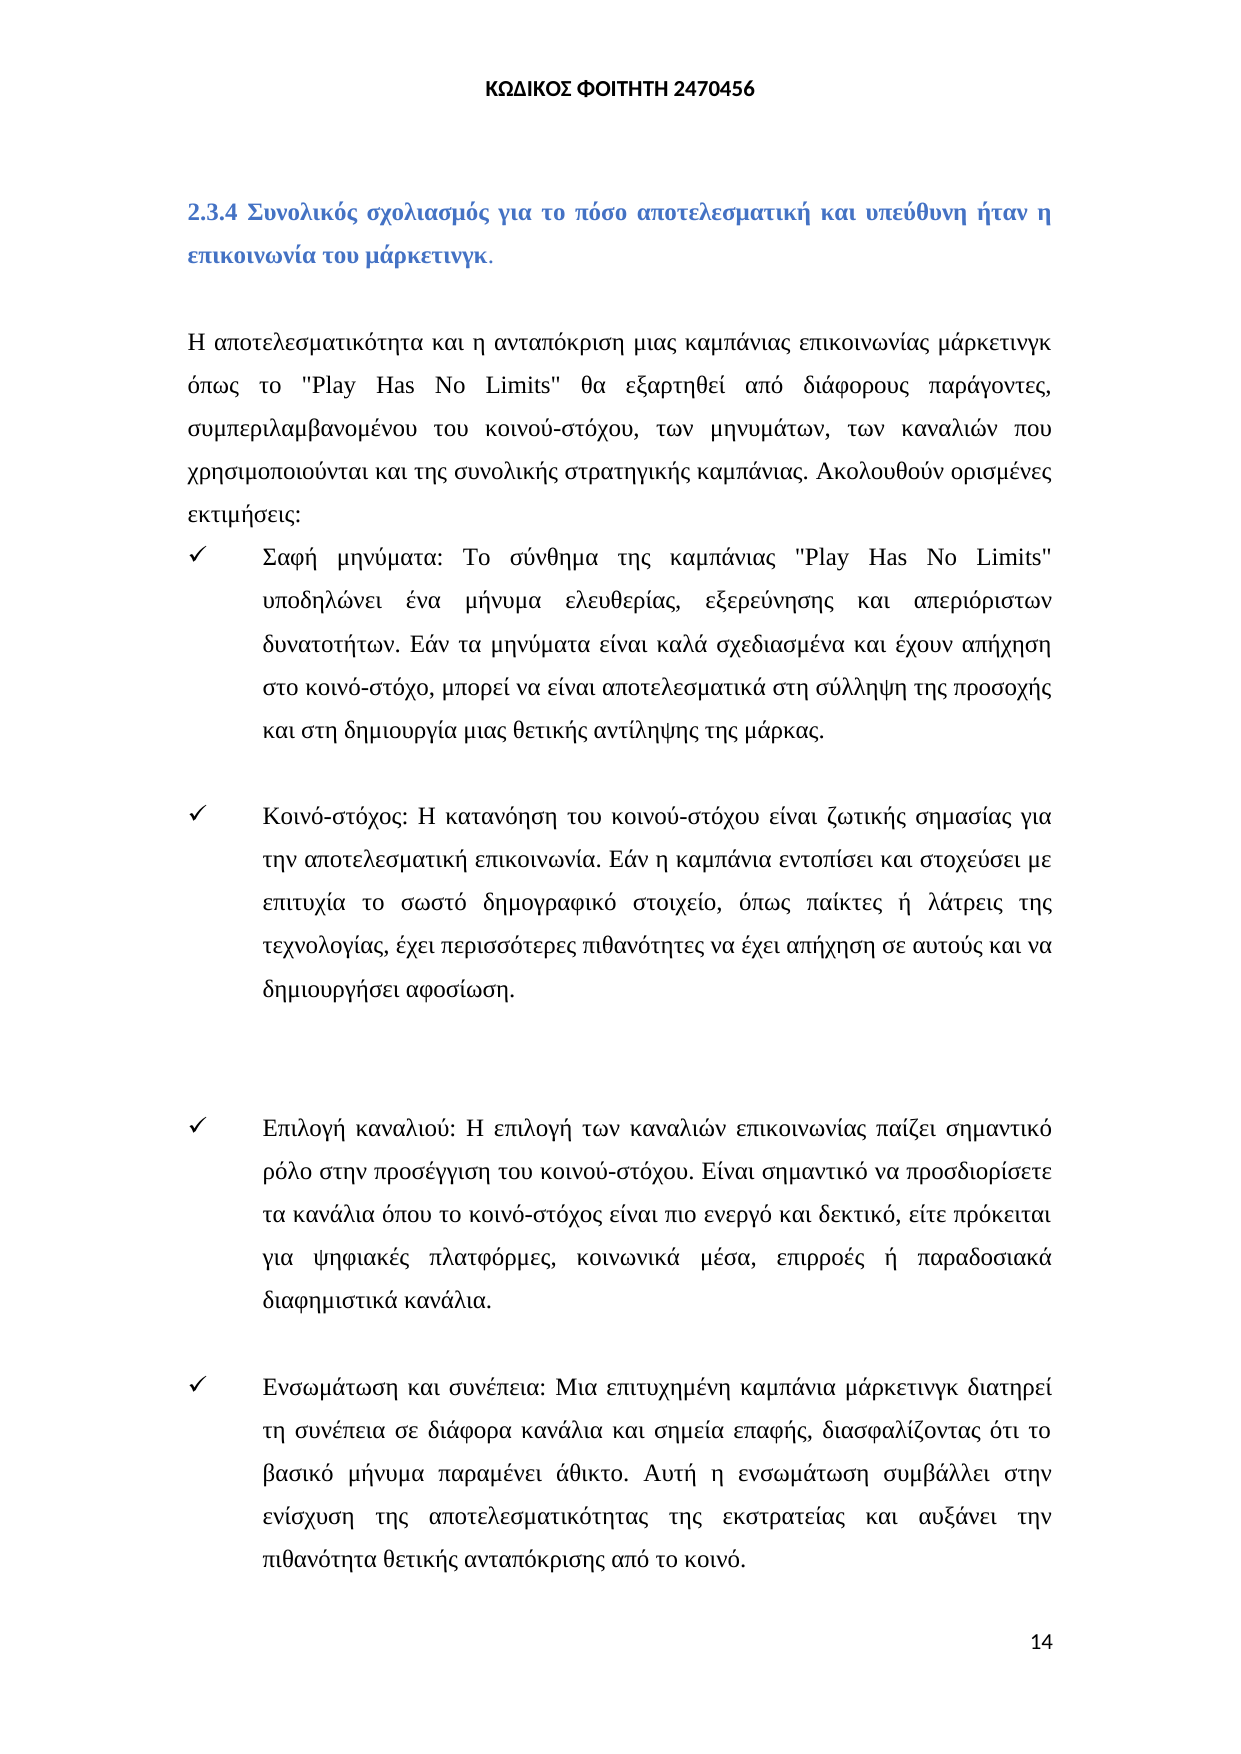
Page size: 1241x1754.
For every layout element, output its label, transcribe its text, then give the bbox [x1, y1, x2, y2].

list Κοινό-στόχος: Η κατανόηση του κοινού-στόχου είναι ζωτικής σημασίας για την αποτελεσματική επικοινωνία. Εάν η καμπάνια εντοπίσει και στοχεύσει με επιτυχία το σωστό δημογραφικό στοιχείο, όπως παίκτες ή λάτρεις της τεχνολογίας, έχει περισσότερες πιθανότητες να έχει απήχηση σε αυτούς και να δημιουργήσει αφοσίωση. [187, 801, 1053, 1002]
list Σαφή μηνύματα: Το σύνθημα της καμπάνιας "Play Has No Limits" υποδηλώνει ένα μήνυμα ελευθερίας, εξερεύνησης και απεριόριστων δυνατοτήτων. Εάν τα μηνύματα είναι καλά σχεδιασμένα και έχουν απήχηση στο κοινό-στόχο, μπορεί να είναι αποτελεσματικά στη σύλληψη της προσοχής και στη δημιουργία μιας θετικής αντίληψης της μάρκας. [187, 542, 1053, 744]
text Η αποτελεσματικότητα και η ανταπόκριση μιας καμπάνιας επικοινωνίας μάρκετινγκ όπως το "Play Has No Limits" θα εξαρτηθεί από διάφορους παράγοντες, συμπεριλαμβανομένου του κοινού-στόχου, των μηνυμάτων, των καναλιών που χρησιμοποιούνται και της συνολικής στρατηγικής καμπάνιας. Ακολουθούν ορισμένες εκτιμήσεις: [187, 327, 1053, 528]
list Επιλογή καναλιού: Η επιλογή των καναλιών επικοινωνίας παίζει σημαντικό ρόλο στην προσέγγιση του κοινού-στόχου. Είναι σημαντικό να προσδιορίσετε τα κανάλια όπου το κοινό-στόχος είναι πιο ενεργό και δεκτικό, είτε πρόκειται για ψηφιακές πλατφόρμες, κοινωνικά μέσα, επιρροές ή παραδοσιακά διαφημιστικά κανάλια. [187, 1113, 1053, 1314]
list Ενσωμάτωση και συνέπεια: Μια επιτυχημένη καμπάνια μάρκετινγκ διατηρεί τη συνέπεια σε διάφορα κανάλια και σημεία επαφής, διασφαλίζοντας ότι το βασικό μήνυμα παραμένει άθικτο. Αυτή η ενσωμάτωση συμβάλλει στην ενίσχυση της αποτελεσματικότητας της εκστρατείας και αυξάνει την πιθανότητα θετικής ανταπόκρισης από το κοινό. [187, 1372, 1053, 1573]
text 2.3.4 Συνολικός σχολιασμός για το πόσο αποτελεσματική και υπεύθυνη ήταν η επικοινωνία του μάρκετινγκ. [187, 197, 1053, 269]
